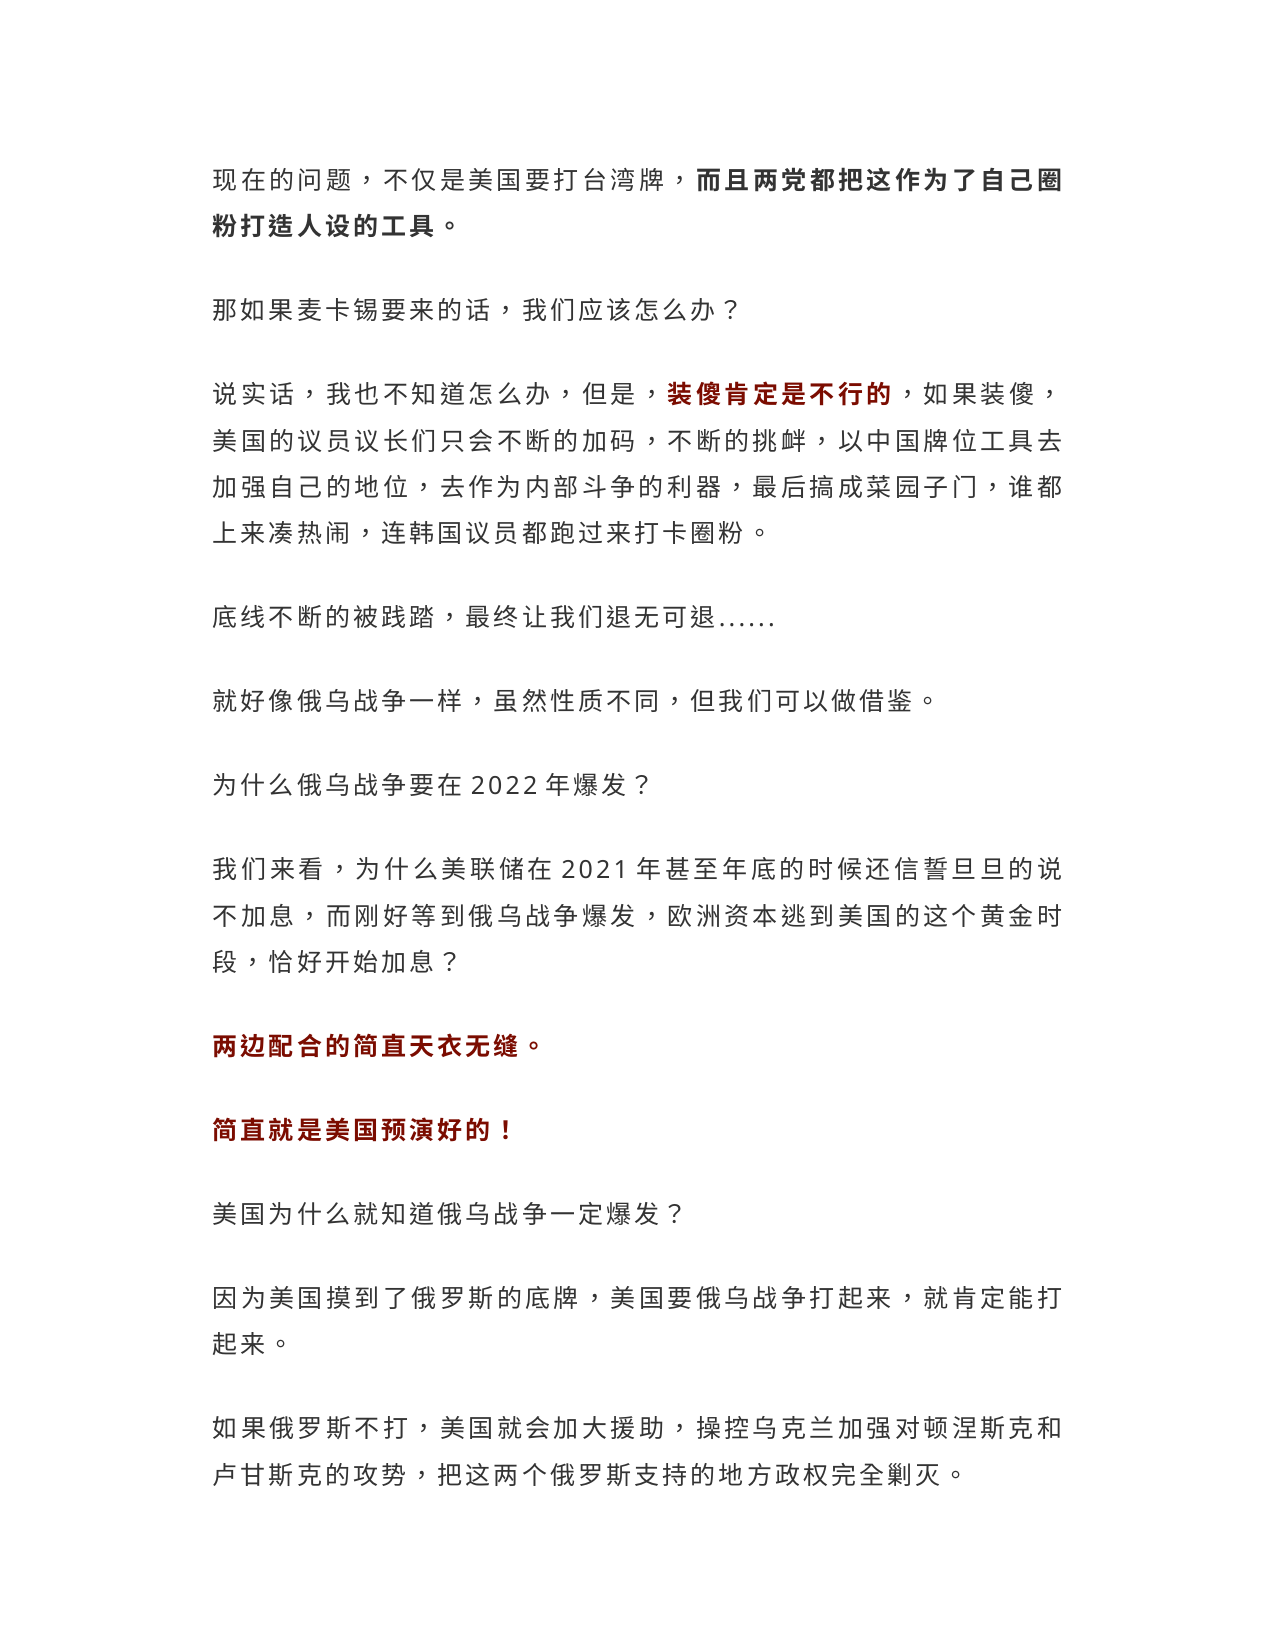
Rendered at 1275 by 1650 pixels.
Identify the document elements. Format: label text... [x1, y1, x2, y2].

text 底线不断的被践踏，最终让我们退无可退...... [212, 588, 1062, 634]
text 就好像俄乌战争一样，虽然性质不同，但我们可以做借鉴。 [212, 672, 1062, 718]
text 美国为什么就知道俄乌战争一定爆发？ [212, 1184, 1062, 1231]
text 说实话，我也不知道怎么办，但是，装傻肯定是不行的，如果装傻，美国的议员议长们只会不断的加码，不断的挑衅，以中国牌位工具去加强自己的地位，去作为内部斗争的利器，最后搞成菜园子门，谁都上来凑热闹，连韩国议员都跑过来打卡圈粉。 [212, 364, 1062, 550]
text 简直就是美国预演好的！ [212, 1100, 1062, 1147]
text 我们来看，为什么美联储在2021年甚至年底的时候还信誓旦旦的说不加息，而刚好等到俄乌战争爆发，欧洲资本逃到美国的这个黄金时段，恰好开始加息？ [212, 839, 1062, 979]
text 那如果麦卡锡要来的话，我们应该怎么办？ [212, 280, 1062, 327]
text 为什么俄乌战争要在2022年爆发？ [212, 756, 1062, 802]
text 两边配合的简直天衣无缝。 [212, 1016, 1062, 1063]
text 如果俄罗斯不打，美国就会加大援助，操控乌克兰加强对顿涅斯克和卢甘斯克的攻势，把这两个俄罗斯支持的地方政权完全剿灭。 [212, 1399, 1062, 1492]
text 因为美国摸到了俄罗斯的底牌，美国要俄乌战争打起来，就肯定能打起来。 [212, 1268, 1062, 1361]
text 现在的问题，不仅是美国要打台湾牌，而且两党都把这作为了自己圈粉打造人设的工具。 [212, 150, 1062, 243]
